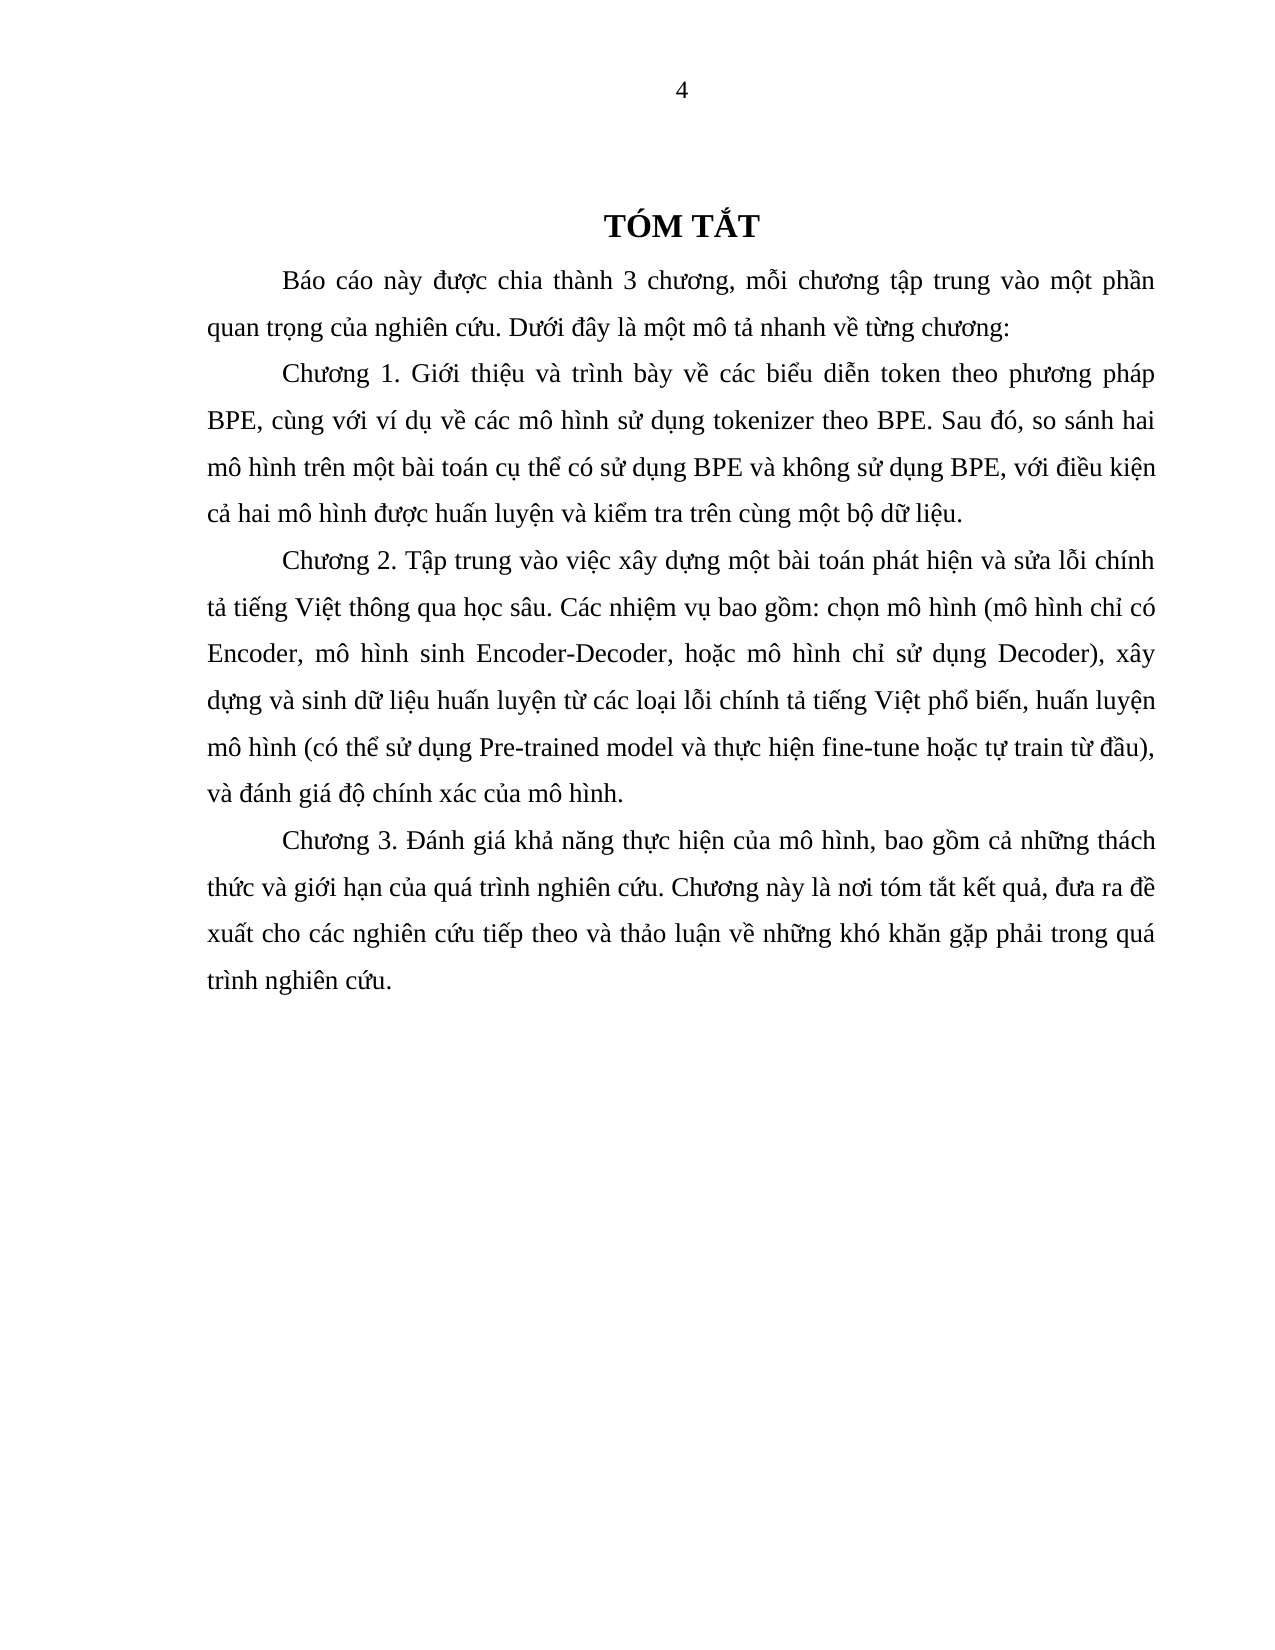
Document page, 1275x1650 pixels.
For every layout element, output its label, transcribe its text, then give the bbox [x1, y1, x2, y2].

text Báo cáo này được chia thành 3 chương, mỗi chương tập trung vào một phần quan trọng của nghiên cứu. Dưới đây là một mô tả nhanh về từng chương: [207, 264, 1157, 342]
text TÓM TẮT [207, 207, 1157, 245]
text Chương 3. Đánh giá khả năng thực hiện của mô hình, bao gồm cả những thách thức và giới hạn của quá trình nghiên cứu. Chương này là nơi tóm tắt kết quả, đưa ra đề xuất cho các nghiên cứu tiếp theo và thảo luận về những khó khăn gặp phải trong quá trình nghiên cứu. [207, 824, 1157, 995]
text Chương 1. Giới thiệu và trình bày về các biểu diễn token theo phương pháp BPE, cùng với ví dụ về các mô hình sử dụng tokenizer theo BPE. Sau đó, so sánh hai mô hình trên một bài toán cụ thể có sử dụng BPE và không sử dụng BPE, với điều kiện cả hai mô hình được huấn luyện và kiểm tra trên cùng một bộ dữ liệu. [207, 358, 1157, 529]
text Chương 2. Tập trung vào việc xây dựng một bài toán phát hiện và sửa lỗi chính tả tiếng Việt thông qua học sâu. Các nhiệm vụ bao gồm: chọn mô hình (mô hình chỉ có Encoder, mô hình sinh Encoder-Decoder, hoặc mô hình chỉ sử dụng Decoder), xây dựng và sinh dữ liệu huấn luyện từ các loại lỗi chính tả tiếng Việt phổ biến, huấn luyện mô hình (có thể sử dụng Pre-trained model và thực hiện fine-tune hoặc tự train từ đầu), và đánh giá độ chính xác của mô hình. [207, 544, 1157, 809]
